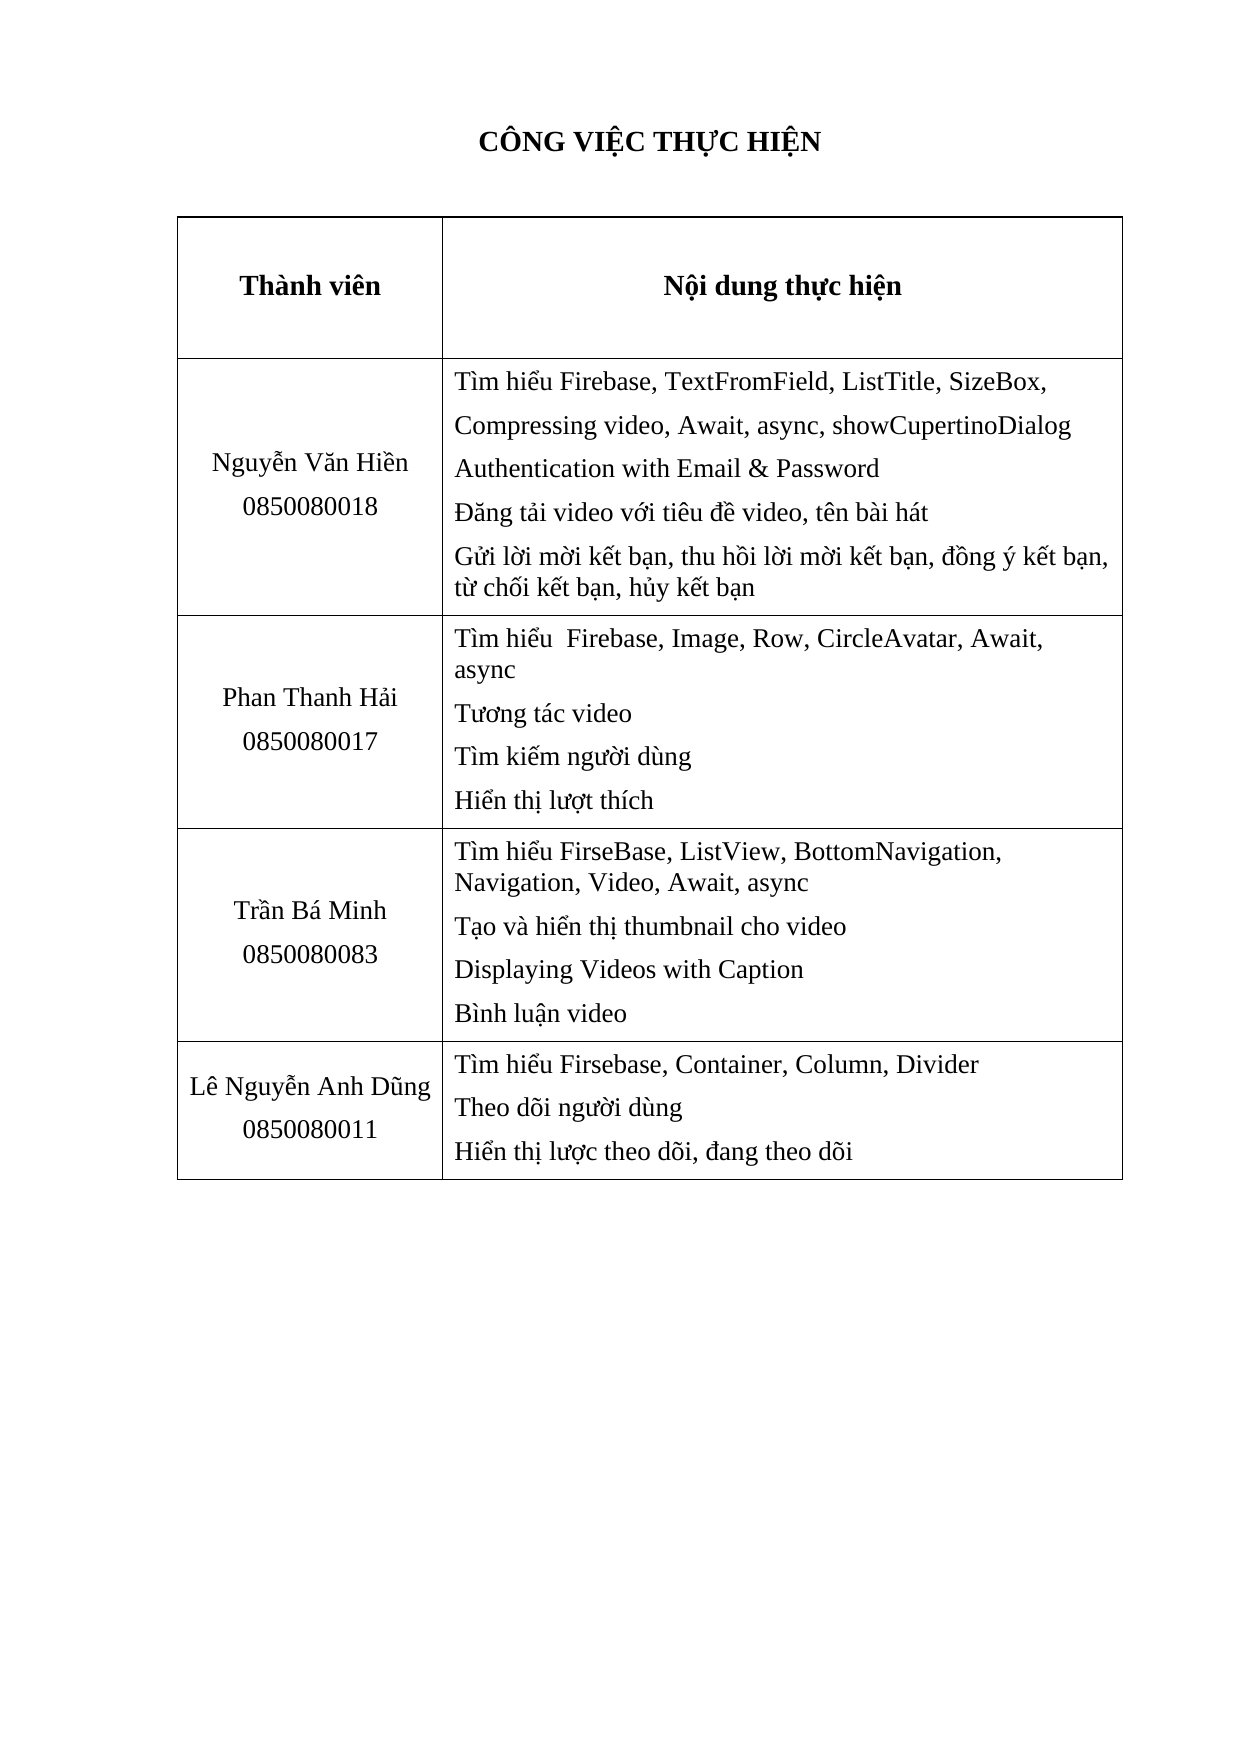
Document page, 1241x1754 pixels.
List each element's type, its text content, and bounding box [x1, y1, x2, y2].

table_header Nội dung thực hiện [443, 218, 1122, 358]
table_header Thành viên [178, 218, 442, 358]
table_cell Nguyễn Văn Hiền 0850080018 [178, 359, 442, 614]
table_cell Lê Nguyễn Anh Dũng 0850080011 [178, 1042, 442, 1179]
table_cell Phan Thanh Hải 0850080017 [178, 616, 442, 828]
table_cell Trần Bá Minh 0850080083 [178, 829, 442, 1041]
table_cell Tìm hiểu Firebase, Image, Row, CircleAvatar, Await, async Tương tác video Tìm kiếm người dùng Hiển thị lượt thích [443, 616, 1122, 828]
table_cell Tìm hiểu FirseBase, ListView, BottomNavigation, Navigation, Video, Await, async Tạo và hiển thị thumbnail cho video Displaying Videos with Caption Bình luận video [443, 829, 1122, 1041]
table_cell Tìm hiểu Firebase, TextFromField, ListTitle, SizeBox, Compressing video, Await, async, showCupertinoDialog Authentication with Email & Password Đăng tải video với tiêu đề video, tên bài hát Gửi lời mời kết bạn, thu hồi lời mời kết bạn, đồng ý kết bạn, từ chối kết bạn, hủy kết bạn [443, 359, 1122, 614]
text CÔNG VIỆC THỰC HIỆN [177, 124, 1122, 158]
table_cell Tìm hiểu Firsebase, Container, Column, Divider Theo dõi người dùng Hiển thị lược theo dõi, đang theo dõi [443, 1042, 1122, 1179]
